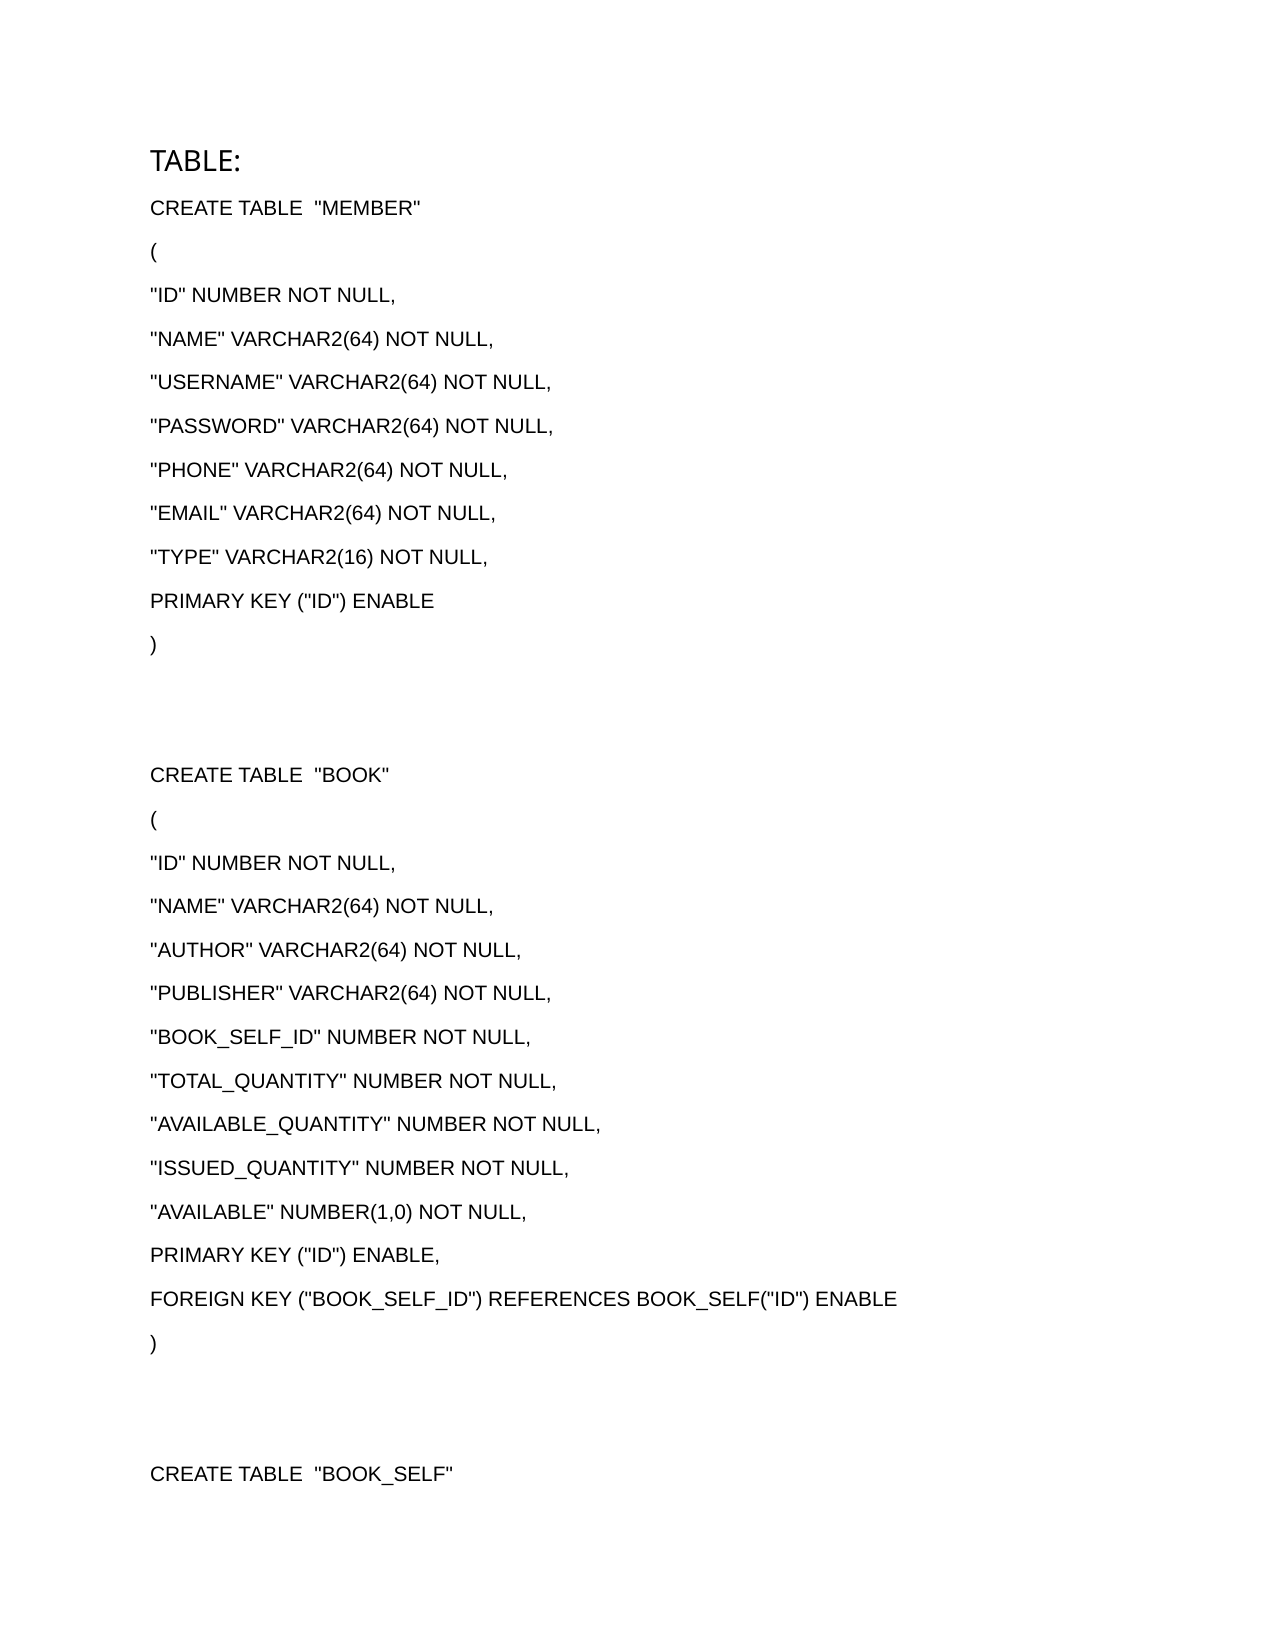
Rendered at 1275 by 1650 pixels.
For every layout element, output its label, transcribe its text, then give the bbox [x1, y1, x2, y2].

text "ID" NUMBER NOT NULL, [150, 281, 1125, 308]
text "PHONE" VARCHAR2(64) NOT NULL, [150, 456, 1125, 482]
text "PASSWORD" VARCHAR2(64) NOT NULL, [150, 412, 1125, 439]
text "AUTHOR" VARCHAR2(64) NOT NULL, [150, 936, 1125, 963]
text CREATE TABLE "BOOK_SELF" [150, 1459, 1125, 1486]
text "EMAIL" VARCHAR2(64) NOT NULL, [150, 499, 1125, 526]
text ) [150, 1328, 1125, 1355]
text PRIMARY KEY ("ID") ENABLE [150, 586, 1125, 613]
text "AVAILABLE" NUMBER(1,0) NOT NULL, [150, 1197, 1125, 1224]
text PRIMARY KEY ("ID") ENABLE, [150, 1241, 1125, 1268]
text "ID" NUMBER NOT NULL, [150, 848, 1125, 875]
text ) [150, 630, 1125, 657]
text CREATE TABLE "MEMBER" [150, 194, 1125, 221]
text "PUBLISHER" VARCHAR2(64) NOT NULL, [150, 979, 1125, 1006]
text ( [150, 805, 1125, 832]
text "NAME" VARCHAR2(64) NOT NULL, [150, 324, 1125, 352]
text CREATE TABLE "BOOK" [150, 761, 1125, 788]
text "NAME" VARCHAR2(64) NOT NULL, [150, 892, 1125, 919]
text TABLE: [150, 150, 1125, 177]
text "TYPE" VARCHAR2(16) NOT NULL, [150, 543, 1125, 570]
text "BOOK_SELF_ID" NUMBER NOT NULL, [150, 1023, 1125, 1050]
text ( [150, 237, 1125, 264]
text "USERNAME" VARCHAR2(64) NOT NULL, [150, 368, 1125, 395]
text "ISSUED_QUANTITY" NUMBER NOT NULL, [150, 1154, 1125, 1181]
text "AVAILABLE_QUANTITY" NUMBER NOT NULL, [150, 1110, 1125, 1137]
text FOREIGN KEY ("BOOK_SELF_ID") REFERENCES BOOK_SELF("ID") ENABLE [150, 1285, 1125, 1312]
text "TOTAL_QUANTITY" NUMBER NOT NULL, [150, 1067, 1125, 1093]
